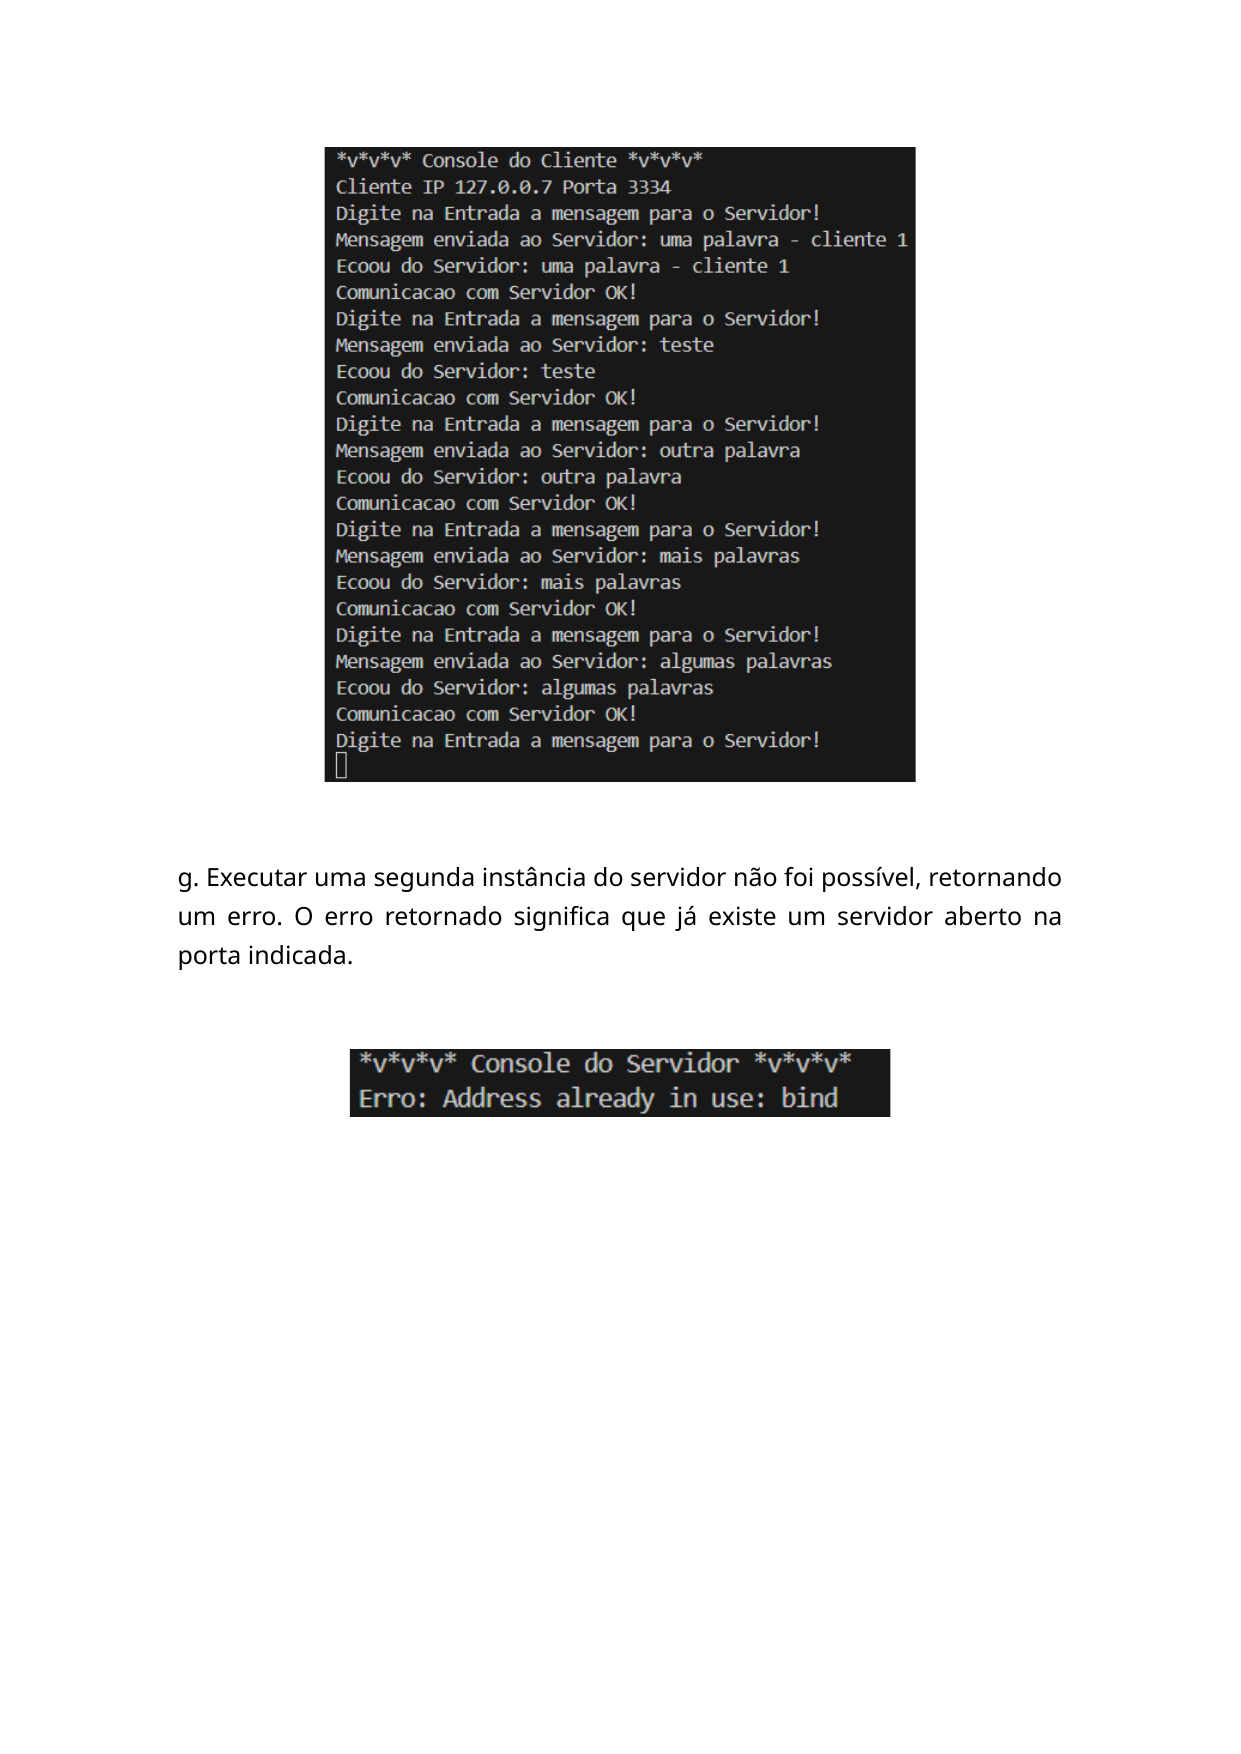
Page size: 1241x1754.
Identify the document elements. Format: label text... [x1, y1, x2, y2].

picture [324, 147, 916, 782]
picture [349, 1049, 891, 1117]
text g. Executar uma segunda instância do servidor não foi possível, retornando um erro. O erro retornado significa que já existe um servidor aberto na porta indicada. [177, 859, 1063, 972]
